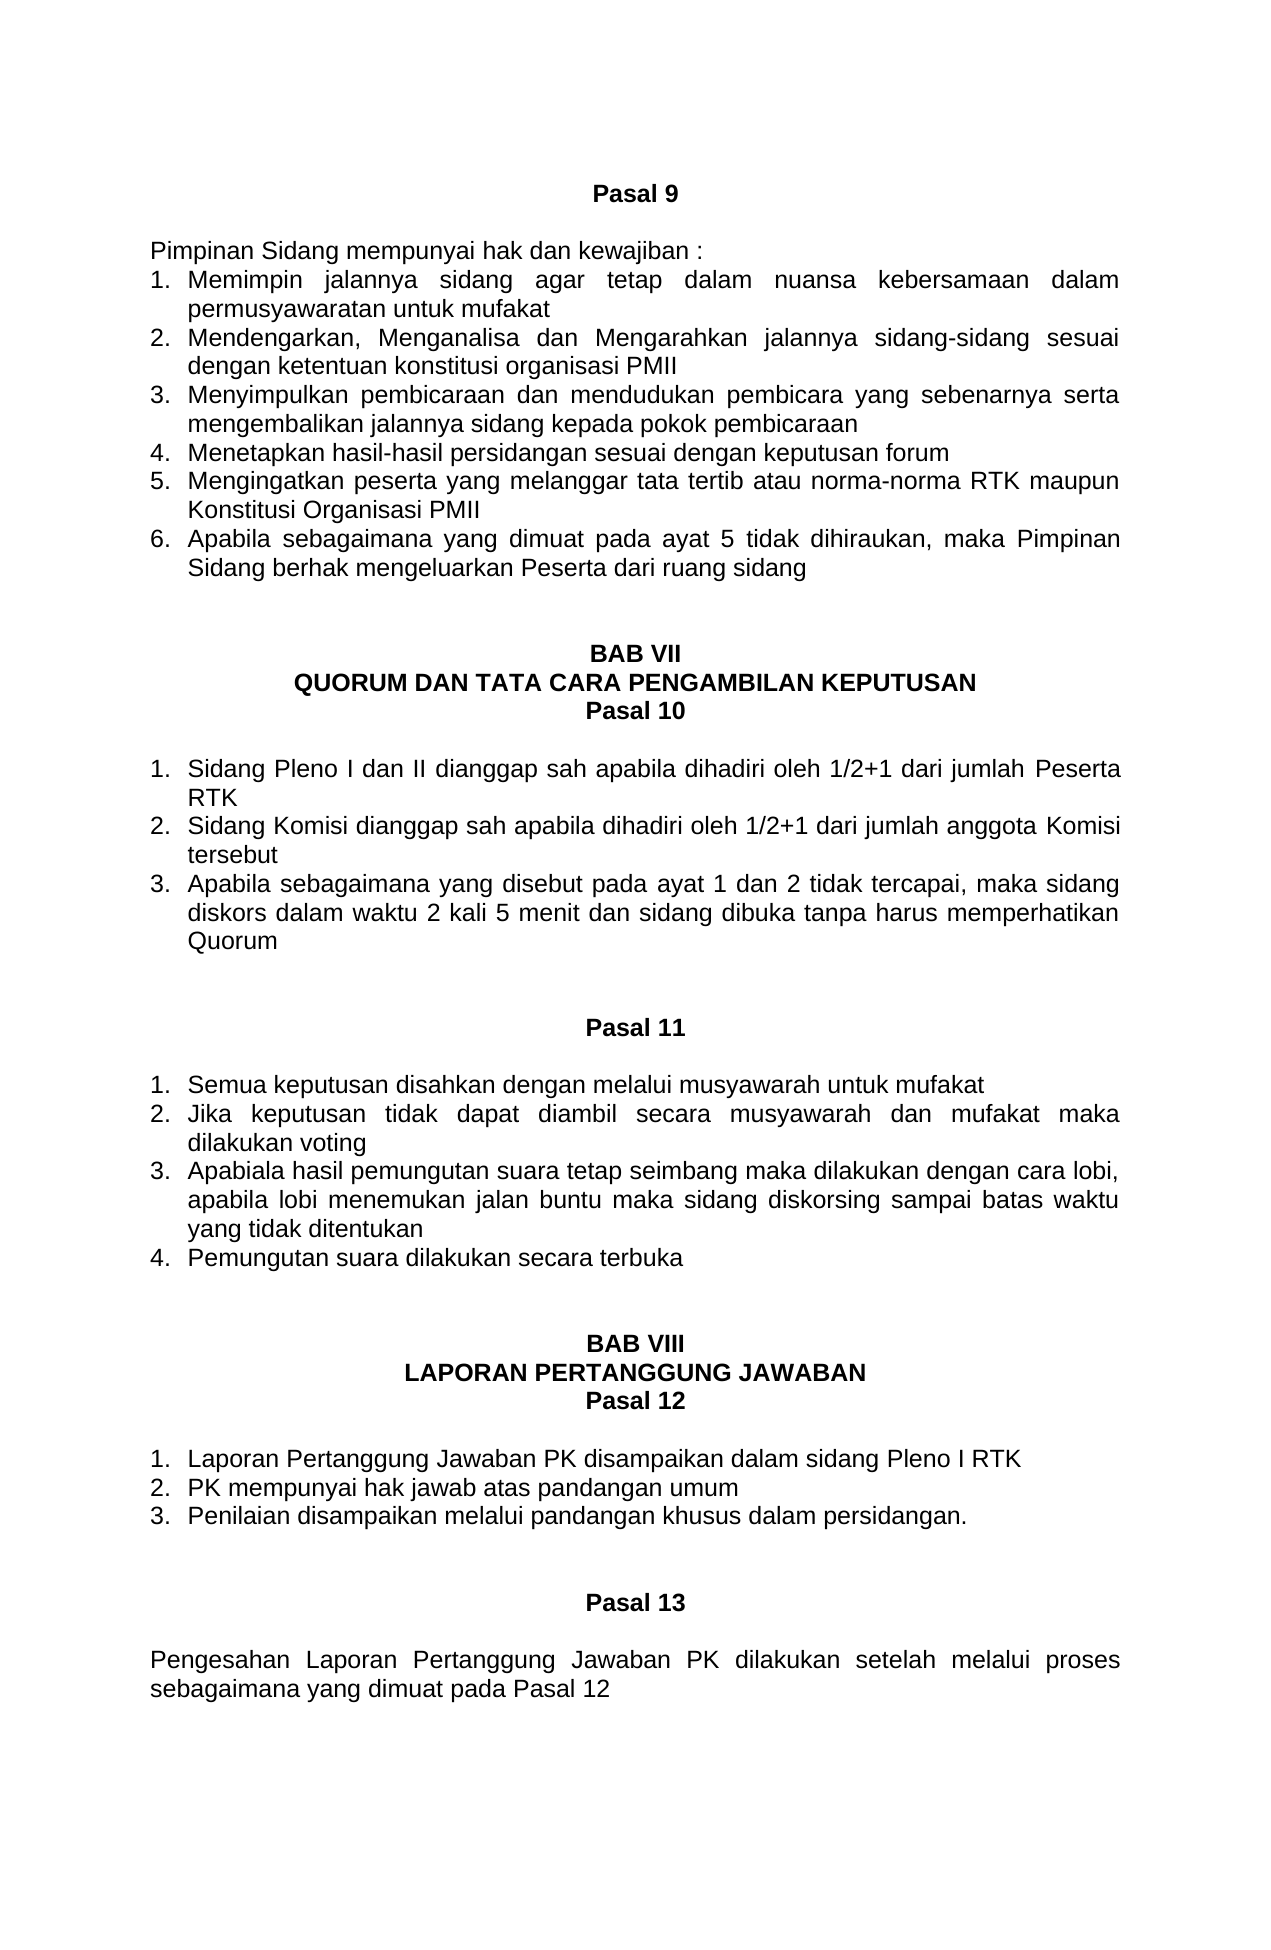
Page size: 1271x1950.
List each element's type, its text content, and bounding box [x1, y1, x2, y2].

list Apabila sebagaimana yang dimuat pada ayat 5 tidak dihiraukan, maka Pimpinan Sidang berhak mengeluarkan Peserta dari ruang sidang [150, 524, 1121, 581]
text Pimpinan Sidang mempunyai hak dan kewajiban : [150, 236, 1121, 265]
list Menyimpulkan pembicaraan dan mendudukan pembicara yang sebenarnya serta mengembalikan jalannya sidang kepada pokok pembicaraan [150, 380, 1121, 437]
text Pasal 10 [150, 696, 1121, 725]
list Menetapkan hasil-hasil persidangan sesuai dengan keputusan forum [150, 437, 1121, 466]
list Pemungutan suara dilakukan secara terbuka [150, 1242, 1121, 1271]
list Jika keputusan tidak dapat diambil secara musyawarah dan mufakat maka dilakukan voting [150, 1099, 1121, 1156]
text BAB VIII [150, 1329, 1121, 1357]
text Pasal 13 [150, 1587, 1121, 1616]
text BAB VII [150, 639, 1121, 667]
list Apabila sebagaimana yang disebut pada ayat 1 dan 2 tidak tercapai, maka sidang diskors dalam waktu 2 kali 5 menit dan sidang dibuka tanpa harus memperhatikan Quorum [150, 869, 1121, 955]
text Pasal 12 [150, 1386, 1121, 1415]
list Mengingatkan peserta yang melanggar tata tertib atau norma-norma RTK maupun Konstitusi Organisasi PMII [150, 466, 1121, 524]
text Pasal 9 [150, 179, 1121, 207]
list Laporan Pertanggung Jawaban PK disampaikan dalam sidang Pleno I RTK [150, 1444, 1121, 1472]
list Sidang Pleno I dan II dianggap sah apabila dihadiri oleh 1/2+1 dari jumlah Peserta RTK [150, 754, 1121, 811]
list Penilaian disampaikan melalui pandangan khusus dalam persidangan. [150, 1501, 1121, 1530]
list Memimpin jalannya sidang agar tetap dalam nuansa kebersamaan dalam permusyawaratan untuk mufakat [150, 265, 1121, 322]
list PK mempunyai hak jawab atas pandangan umum [150, 1472, 1121, 1501]
text Pasal 11 [150, 1012, 1121, 1041]
list Semua keputusan disahkan dengan melalui musyawarah untuk mufakat [150, 1070, 1121, 1099]
list Apabiala hasil pemungutan suara tetap seimbang maka dilakukan dengan cara lobi, apabila lobi menemukan jalan buntu maka sidang diskorsing sampai batas waktu yang tidak ditentukan [150, 1156, 1121, 1242]
text LAPORAN PERTANGGUNG JAWABAN [150, 1357, 1121, 1386]
text Pengesahan Laporan Pertanggung Jawaban PK dilakukan setelah melalui proses sebagaimana yang dimuat pada Pasal 12 [150, 1645, 1121, 1702]
list Sidang Komisi dianggap sah apabila dihadiri oleh 1/2+1 dari jumlah anggota Komisi tersebut [150, 811, 1121, 869]
list Mendengarkan, Menganalisa dan Mengarahkan jalannya sidang-sidang sesuai dengan ketentuan konstitusi organisasi PMII [150, 322, 1121, 380]
text QUORUM DAN TATA CARA PENGAMBILAN KEPUTUSAN [150, 667, 1121, 696]
